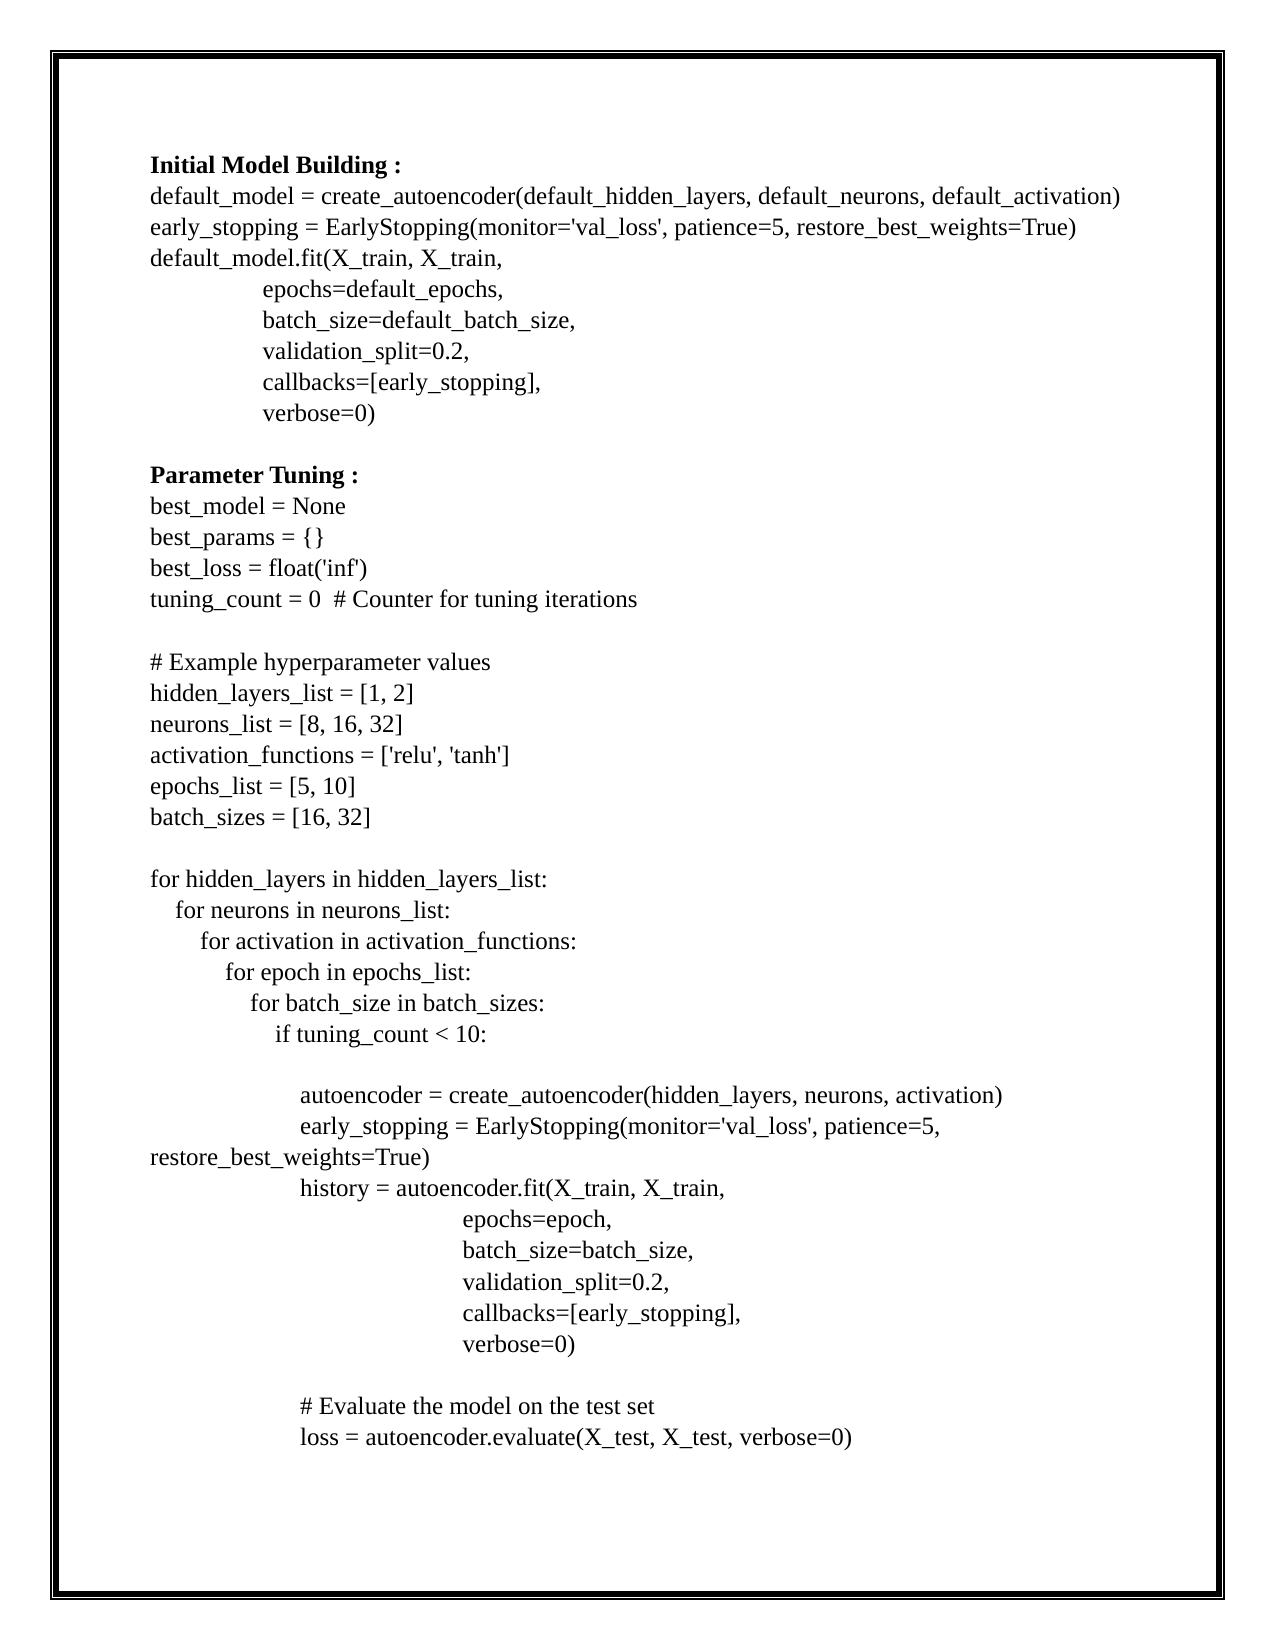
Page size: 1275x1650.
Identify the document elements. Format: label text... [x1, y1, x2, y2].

text for activation in activation_functions: [150, 926, 1125, 955]
text validation_split=0.2, [150, 1267, 1125, 1295]
text for neurons in neurons_list: [150, 895, 1125, 924]
text early_stopping = EarlyStopping(monitor='val_loss', patience=5, restore_best_weights=True) [150, 1111, 1125, 1171]
text neurons_list = [8, 16, 32] [150, 709, 1125, 737]
text hidden_layers_list = [1, 2] [150, 678, 1125, 706]
text callbacks=[early_stopping], [150, 1298, 1125, 1326]
text Parameter Tuning : [150, 460, 1125, 489]
text # Evaluate the model on the test set [150, 1391, 1125, 1419]
text if tuning_count < 10: [150, 1019, 1125, 1048]
text early_stopping = EarlyStopping(monitor='val_loss', patience=5, restore_best_weights=True) [150, 212, 1125, 241]
text best_loss = float('inf') [150, 553, 1125, 582]
text tuning_count = 0 # Counter for tuning iterations [150, 584, 1125, 613]
text epochs=epoch, [150, 1204, 1125, 1233]
text default_model = create_autoencoder(default_hidden_layers, default_neurons, default_activation) [150, 181, 1125, 210]
text epochs=default_epochs, [150, 274, 1125, 303]
text for hidden_layers in hidden_layers_list: [150, 864, 1125, 893]
text epochs_list = [5, 10] [150, 771, 1125, 799]
text for batch_size in batch_sizes: [150, 988, 1125, 1017]
text verbose=0) [150, 1329, 1125, 1357]
text callbacks=[early_stopping], [150, 367, 1125, 396]
text history = autoencoder.fit(X_train, X_train, [150, 1173, 1125, 1202]
text for epoch in epochs_list: [150, 957, 1125, 986]
text batch_size=default_batch_size, [150, 305, 1125, 334]
text best_model = None [150, 491, 1125, 520]
text activation_functions = ['relu', 'tanh'] [150, 740, 1125, 768]
text verbose=0) [150, 398, 1125, 427]
text best_params = {} [150, 522, 1125, 551]
text batch_size=batch_size, [150, 1236, 1125, 1264]
text validation_split=0.2, [150, 336, 1125, 365]
text Initial Model Building : [150, 150, 1125, 179]
text # Example hyperparameter values [150, 647, 1125, 675]
text autoencoder = create_autoencoder(hidden_layers, neurons, activation) [150, 1080, 1125, 1109]
text default_model.fit(X_train, X_train, [150, 243, 1125, 272]
text loss = autoencoder.evaluate(X_test, X_test, verbose=0) [150, 1422, 1125, 1451]
text batch_sizes = [16, 32] [150, 802, 1125, 831]
